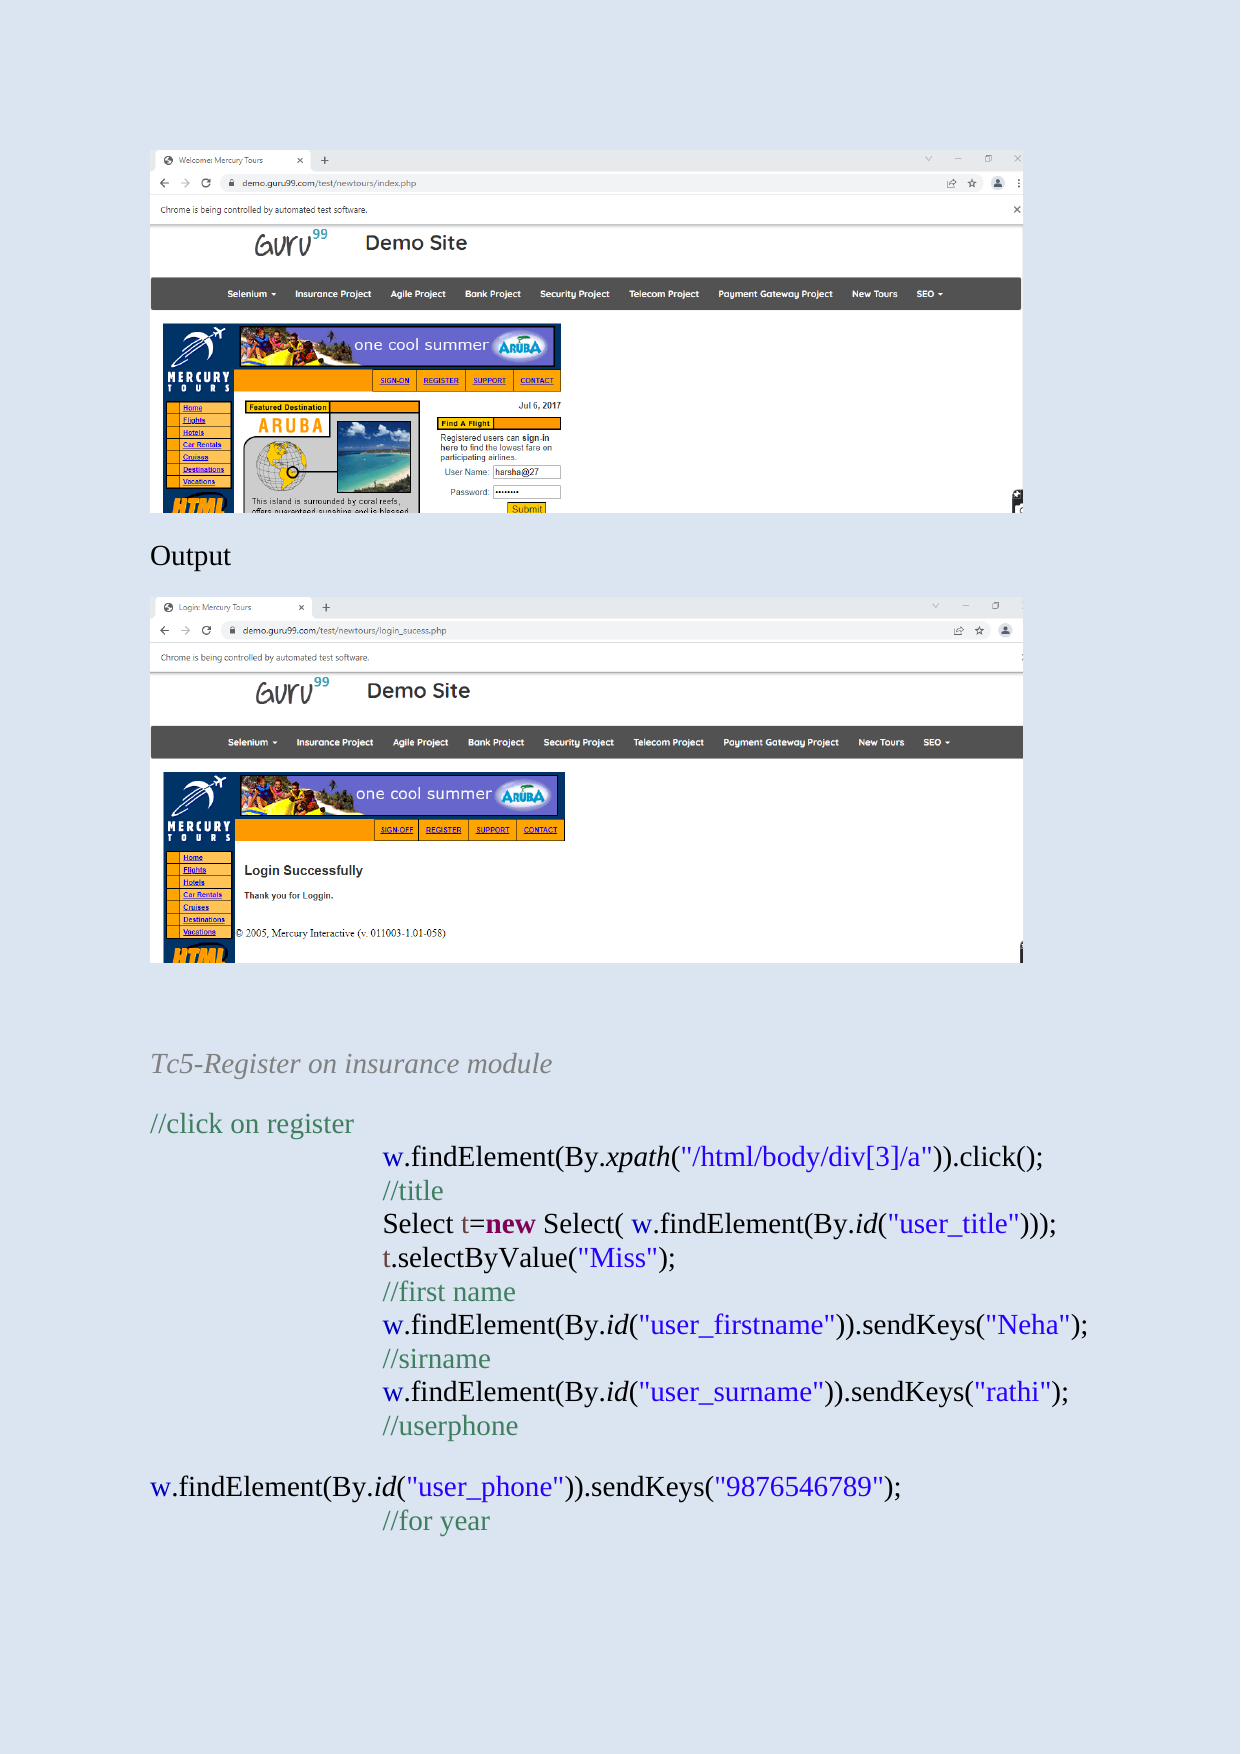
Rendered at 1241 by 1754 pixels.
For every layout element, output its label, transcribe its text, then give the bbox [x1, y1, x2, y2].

text //title [150, 1173, 1090, 1207]
text //userphone [150, 1408, 1090, 1441]
text //sirname [150, 1341, 1090, 1374]
picture [150, 597, 1023, 963]
text t.selectByValue("Miss"); [150, 1240, 1090, 1274]
text Output [150, 538, 1090, 571]
text Select t=new Select( w.findElement(By.id("user_title"))); [150, 1207, 1090, 1240]
text //first name [150, 1274, 1090, 1307]
text Tc5-Register on insurance module [150, 1047, 1090, 1080]
text w.findElement(By.id("user_phone")).sendKeys("9876546789"); [150, 1441, 1090, 1503]
text w.findElement(By.xpath("/html/body/div[3]/a")).click(); [150, 1139, 1090, 1173]
text w.findElement(By.id("user_surname")).sendKeys("rathi"); [150, 1374, 1090, 1408]
text w.findElement(By.id("user_firstname")).sendKeys("Neha"); [150, 1307, 1090, 1341]
text //for year [150, 1503, 1090, 1536]
text //click on register [150, 1106, 1090, 1139]
picture [150, 150, 1023, 513]
